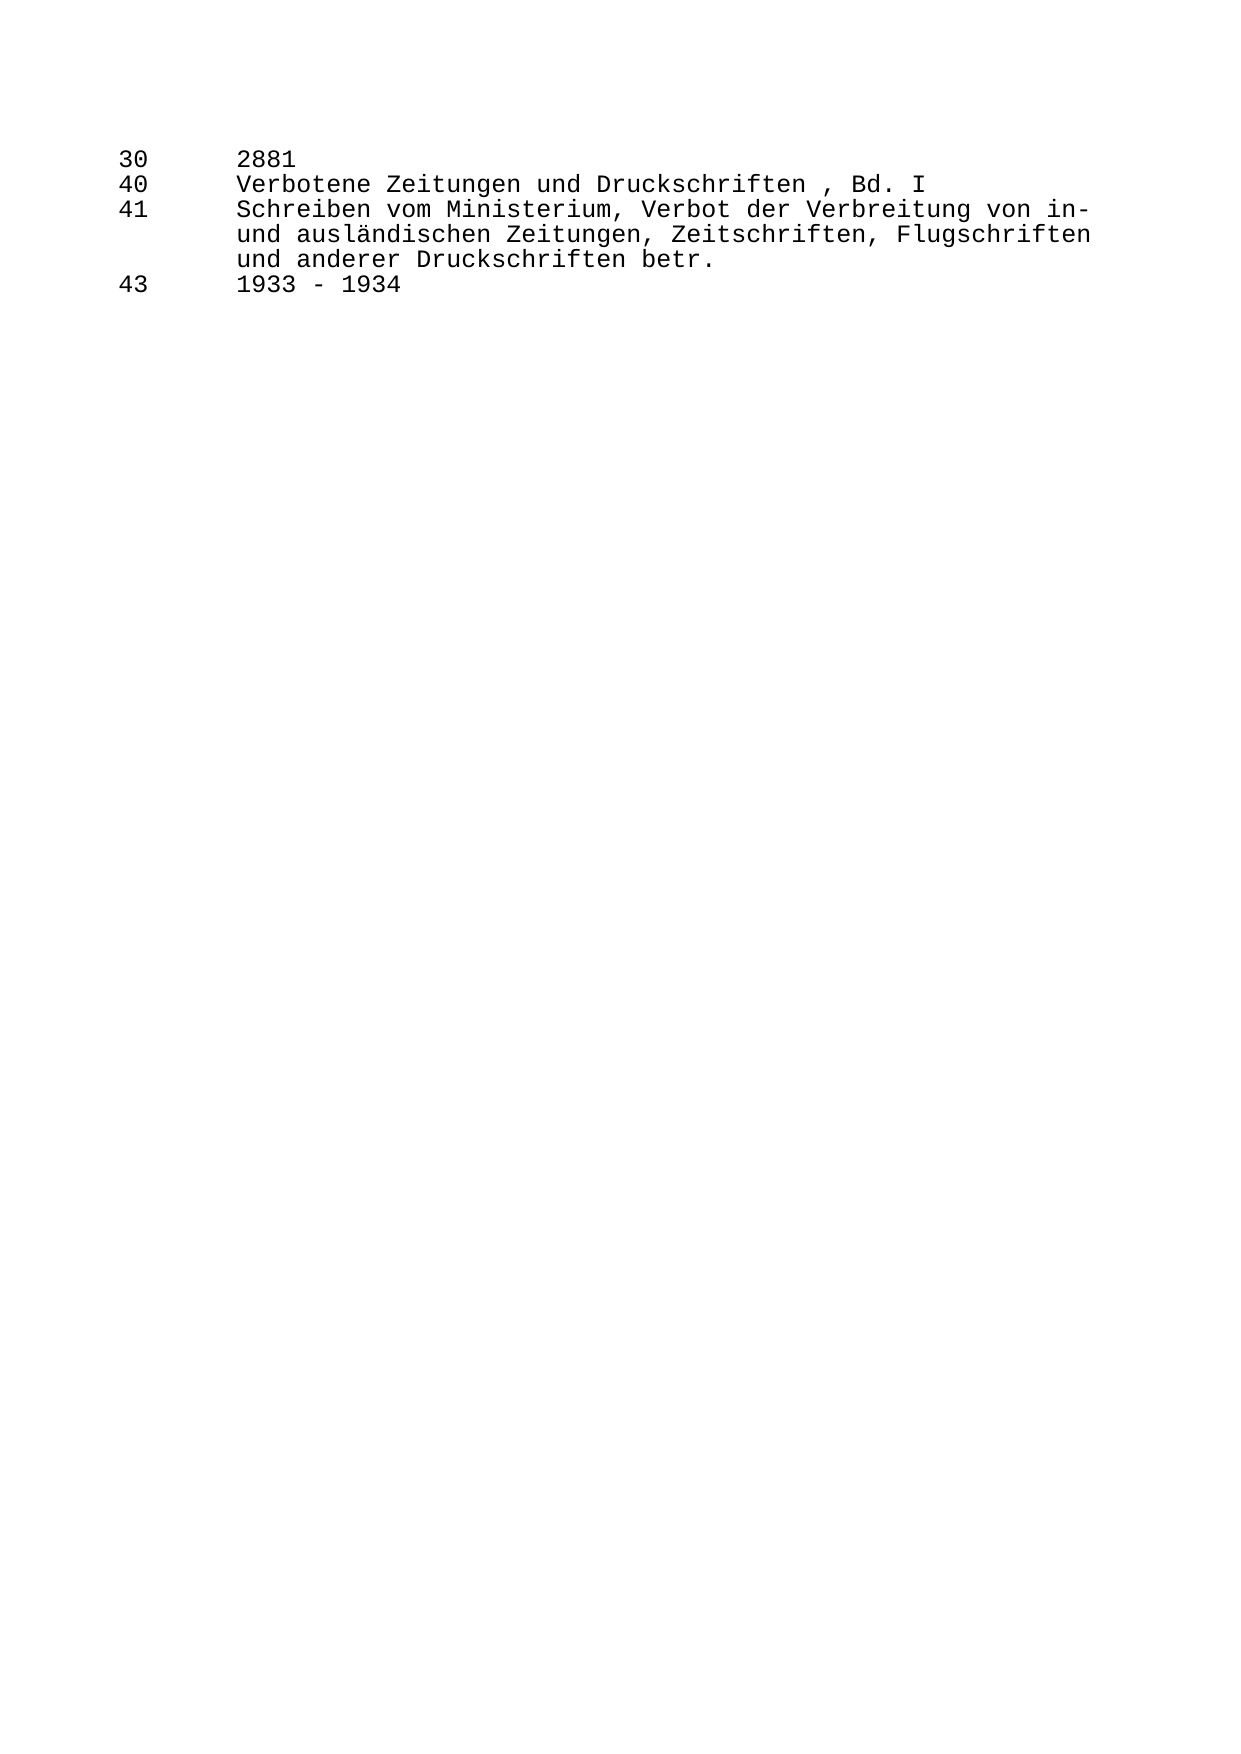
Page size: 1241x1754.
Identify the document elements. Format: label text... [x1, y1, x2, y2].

text 43 1933 - 1934 [118, 273, 1122, 298]
text 30 2881 [118, 148, 1122, 173]
text 41 Schreiben vom Ministerium, s[Verbot der Verbreitung von s[2{in- und ausländische}n 1{Zeitungen}]s, s[Zeitschriften]s, s[Flugschriften]s und anderer s[Druckschriften]s]s betr. [118, 198, 1122, 273]
text 40 s[2{Verbotene} 1{Zeitungen}]s und s[1{Druckschriften} 2{<verbotene>}]s, Bd. I [118, 173, 1122, 198]
